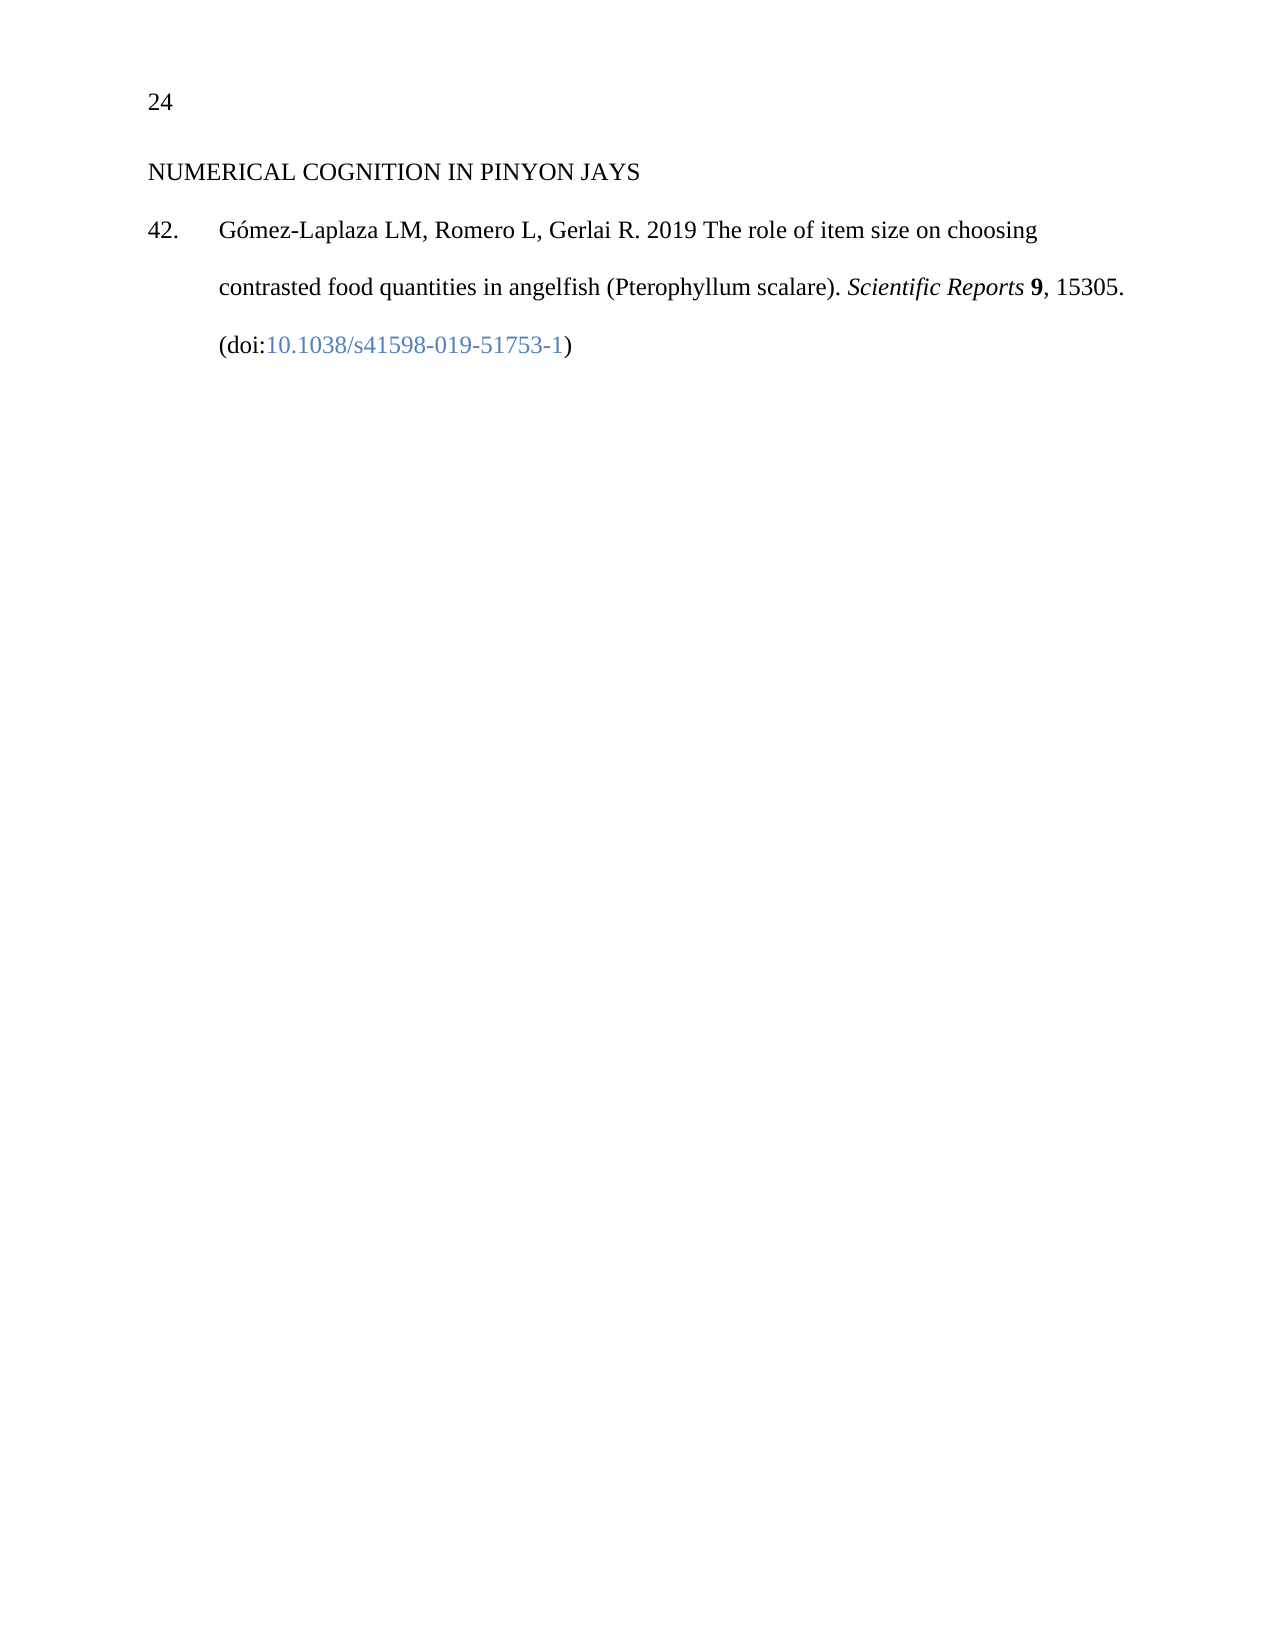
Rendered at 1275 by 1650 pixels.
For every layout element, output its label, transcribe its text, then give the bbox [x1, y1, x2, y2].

text 42. Gómez-Laplaza LM, Romero L, Gerlai R. 2019 The role of item size on choosing contrasted food quantities in angelfish (Pterophyllum scalare). Scientific Reports 9, 15305. (doi:10.1038/s41598-019-51753-1) [148, 215, 1127, 359]
